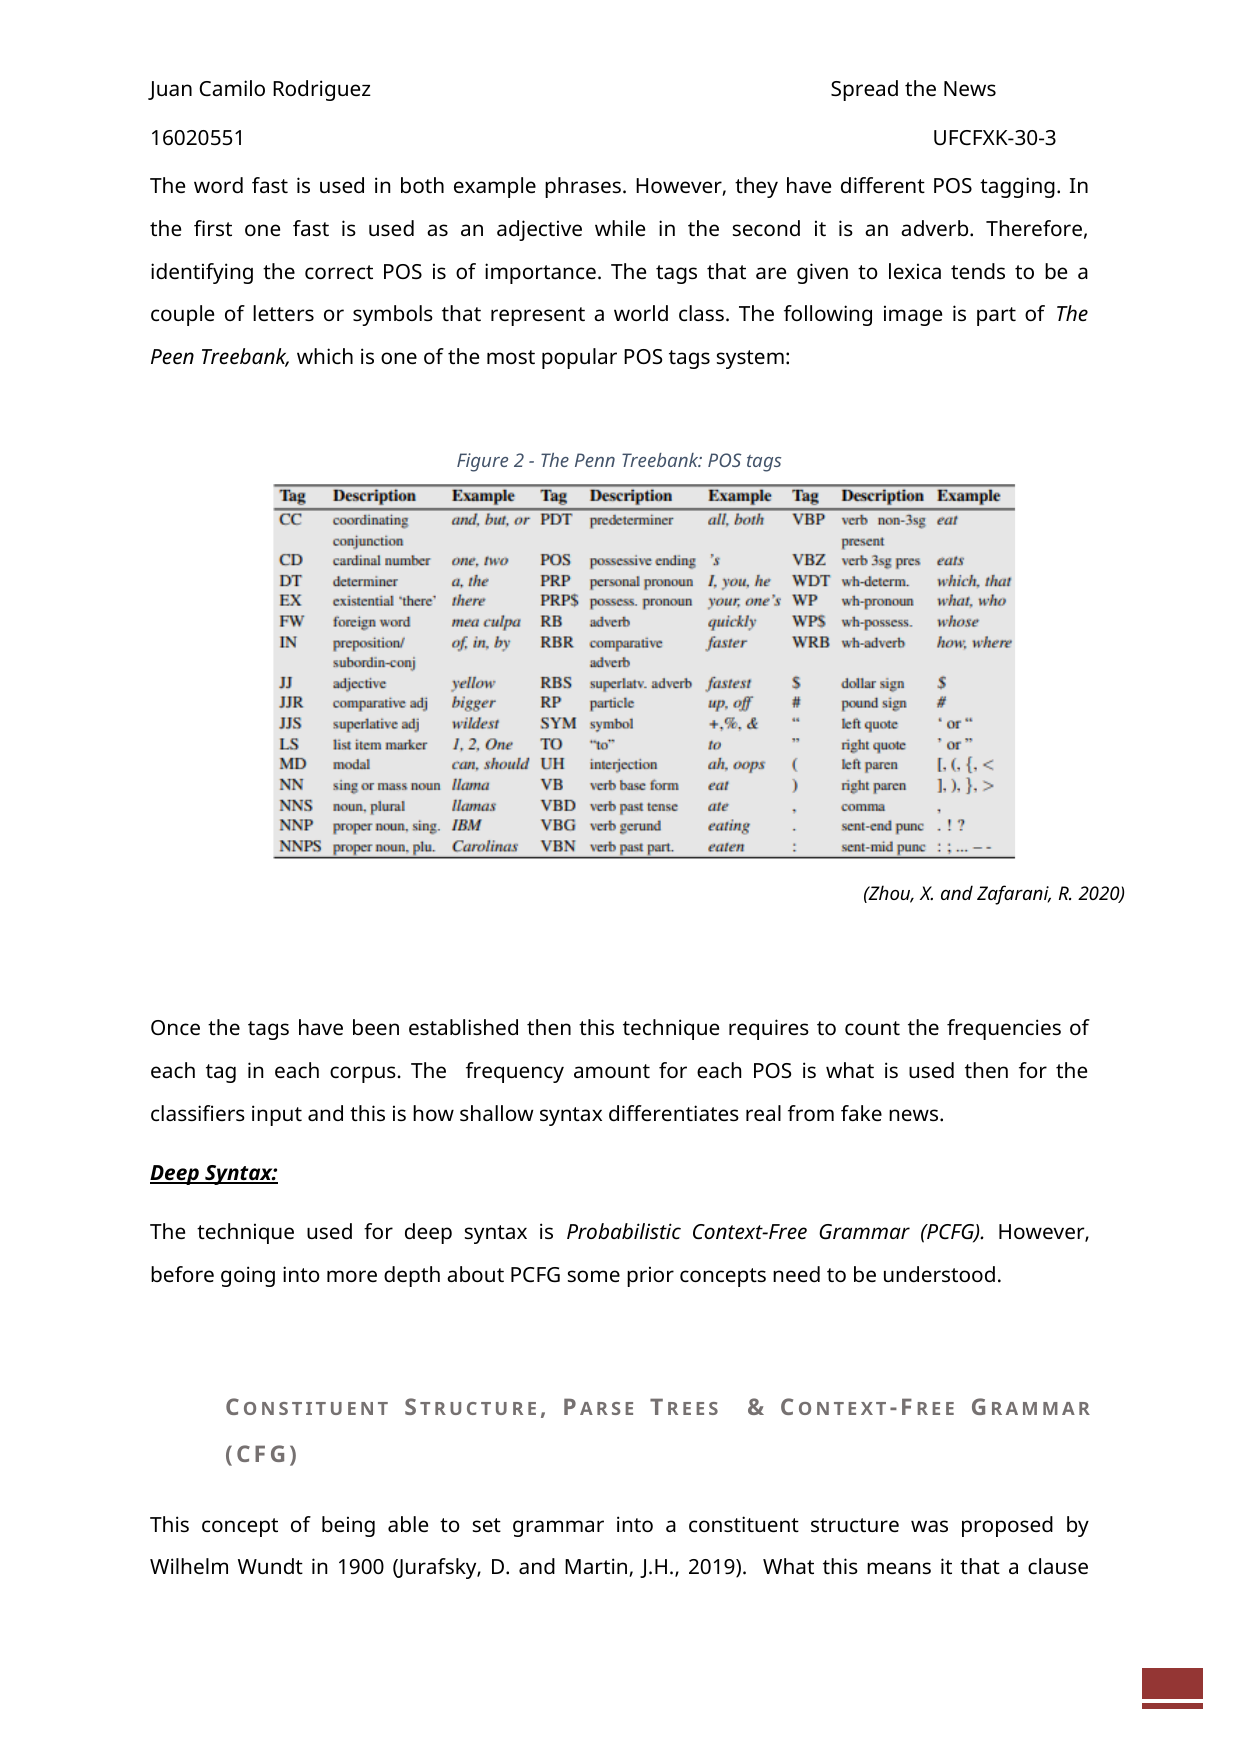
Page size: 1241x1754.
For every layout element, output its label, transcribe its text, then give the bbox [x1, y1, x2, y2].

picture [268, 483, 1016, 860]
text Deep Syntax: [150, 1158, 1090, 1186]
text The technique used for deep syntax is Probabilistic Context-Free Grammar (PCFG). However, before going into more depth about PCFG some prior concepts need to be understood. [150, 1217, 1090, 1288]
text The word fast is used in both example phrases. However, they have different POS tagging. In the first one fast is used as an adjective while in the second it is an adverb. Therefore, identifying the correct POS is of importance. The tags that are given to lexica tends to be a couple of letters or symbols that represent a world class. The following image is part of The Peen Treebank, which is one of the most popular POS tags system: [150, 172, 1090, 371]
subtitle Constituent Structure, Parse Trees & Context-Free Grammar (CFG) [225, 1391, 1090, 1469]
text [150, 1510, 1090, 1581]
text Once the tags have been established then this technique requires to count the frequencies of each tag in each corpus. The frequency amount for each POS is what is used then for the classifiers input and this is how shallow syntax differentiates real from fake news. [150, 1013, 1090, 1127]
